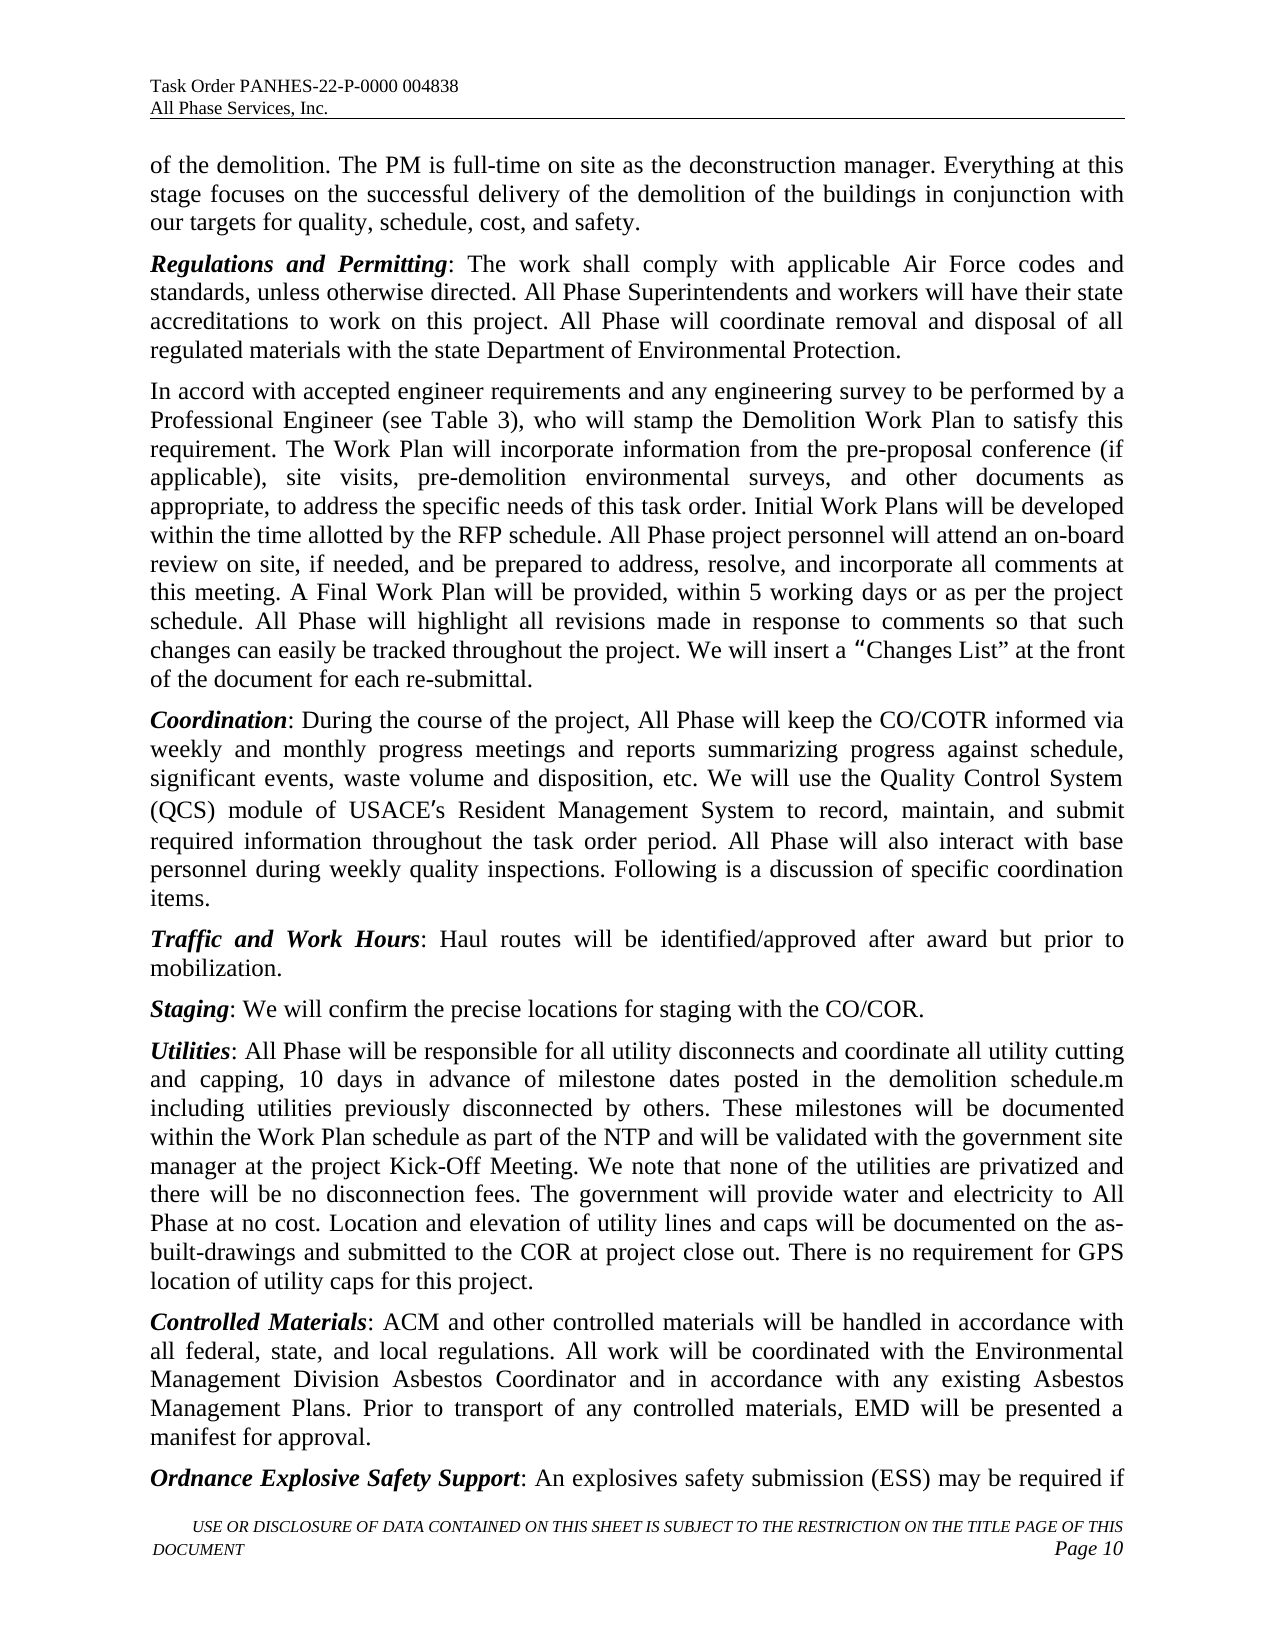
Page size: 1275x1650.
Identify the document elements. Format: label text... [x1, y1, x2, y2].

text Regulations and Permitting: The work shall comply with applicable Air Force codes and standards, unless otherwise directed. All Phase Superintendents and workers will have their state accreditations to work on this project. All Phase will coordinate removal and disposal of all regulated materials with the state Department of Environmental Protection. [150, 249, 1125, 364]
text Coordination: During the course of the project, All Phase will keep the CO/COTR informed via weekly and monthly progress meetings and reports summarizing progress against schedule, significant events, waste volume and disposition, etc. We will use the Quality Control System (QCS) module of USACE’s Resident Management System to record, maintain, and submit required information throughout the task order period. All Phase will also interact with base personnel during weekly quality inspections. Following is a discussion of specific coordination items. [150, 706, 1125, 912]
text Utilities: All Phase will be responsible for all utility disconnects and coordinate all utility cutting and capping, 10 days in advance of milestone dates posted in the demolition schedule.m including utilities previously disconnected by others. These milestones will be documented within the Work Plan schedule as part of the NTP and will be validated with the government site manager at the project Kick-Off Meeting. We note that none of the utilities are privatized and there will be no disconnection fees. The government will provide water and electricity to All Phase at no cost. Location and elevation of utility lines and caps will be documented on the as-built-drawings and submitted to the COR at project close out. There is no requirement for GPS location of utility caps for this project. [150, 1036, 1125, 1294]
text Staging: We will confirm the precise locations for staging with the CO/COR. [150, 994, 1125, 1023]
text Controlled Materials: ACM and other controlled materials will be handled in accordance with all federal, state, and local regulations. All work will be coordinated with the Environmental Management Division Asbestos Coordinator and in accordance with any existing Asbestos Management Plans. Prior to transport of any controlled materials, EMD will be presented a manifest for approval. [150, 1307, 1125, 1451]
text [150, 1463, 1125, 1492]
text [150, 150, 1125, 236]
text In accord with accepted engineer requirements and any engineering survey to be performed by a Professional Engineer (see Table 3), who will stamp the Demolition Work Plan to satisfy this requirement. The Work Plan will incorporate information from the pre-proposal conference (if applicable), site visits, pre-demolition environmental surveys, and other documents as appropriate, to address the specific needs of this task order. Initial Work Plans will be developed within the time allotted by the RFP schedule. All Phase project personnel will attend an on-board review on site, if needed, and be prepared to address, resolve, and incorporate all comments at this meeting. A Final Work Plan will be provided, within 5 working days or as per the project schedule. All Phase will highlight all revisions made in response to comments so that such changes can easily be tracked throughout the project. We will insert a “Changes List” at the front of the document for each re-submittal. [150, 376, 1125, 693]
text Traffic and Work Hours: Haul routes will be identified/approved after award but prior to mobilization. [150, 924, 1125, 982]
